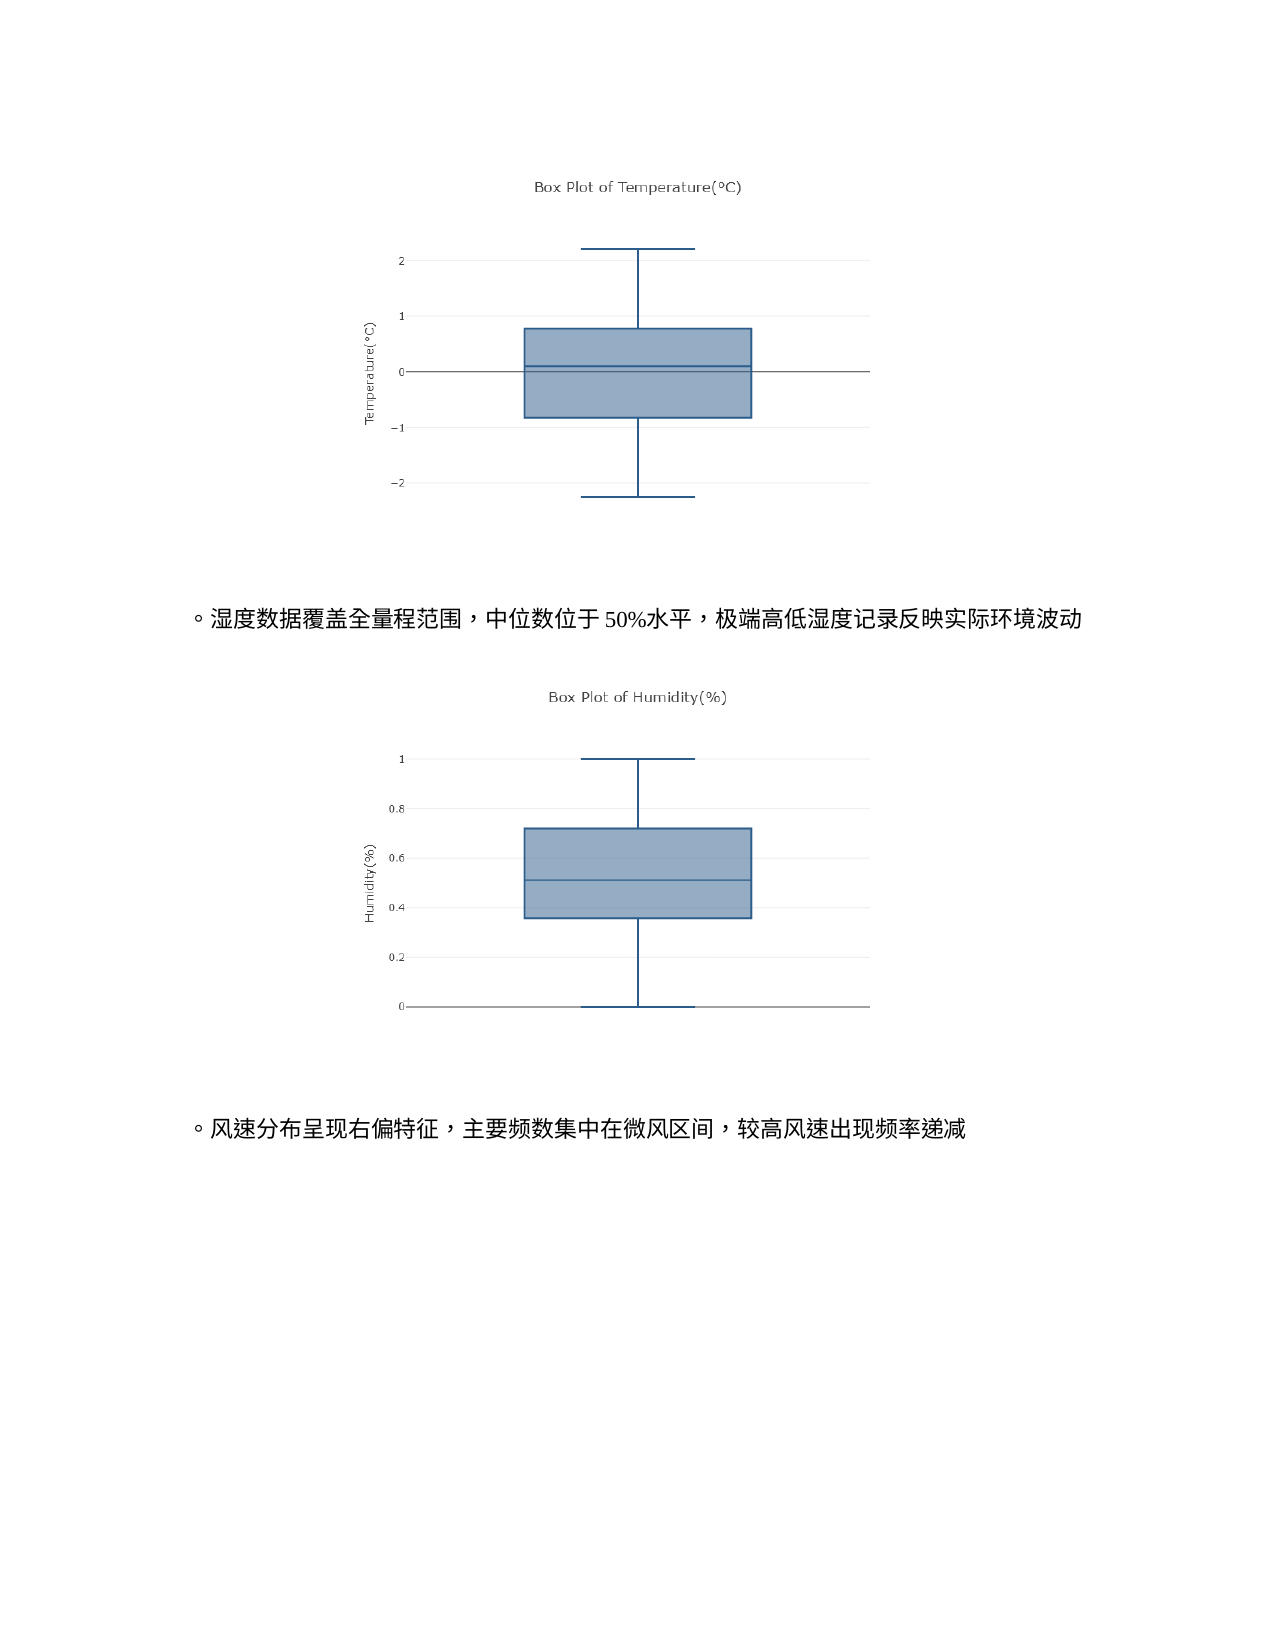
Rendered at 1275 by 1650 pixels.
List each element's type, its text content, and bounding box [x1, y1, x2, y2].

picture [337, 150, 938, 579]
picture [337, 660, 938, 1089]
text 。湿度数据覆盖全量程范围，中位数位于50%水平，极端高低湿度记录反映实际环境波动 [187, 603, 1087, 634]
text 。风速分布呈现右偏特征，主要频数集中在微风区间，较高风速出现频率递减 [187, 1113, 1087, 1144]
